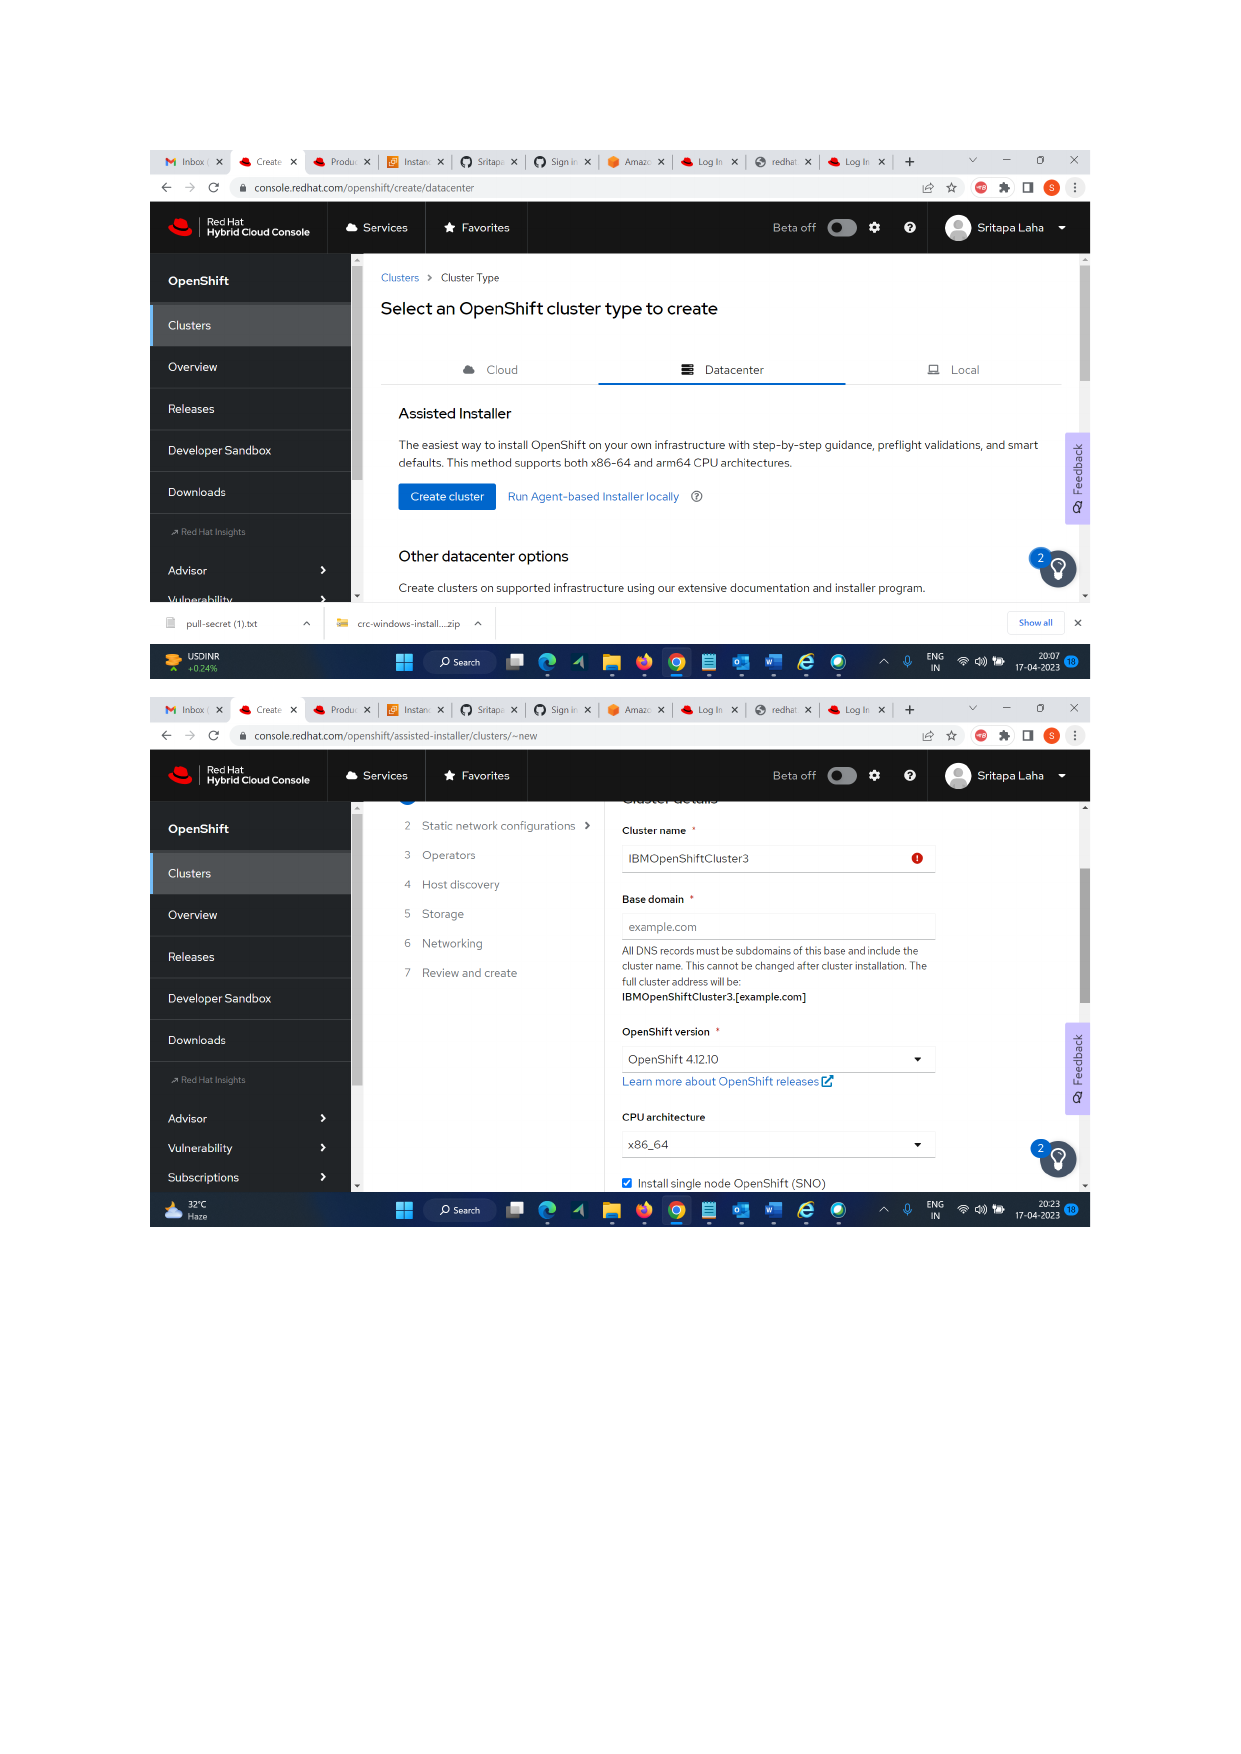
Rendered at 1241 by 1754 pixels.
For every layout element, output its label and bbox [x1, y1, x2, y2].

picture [150, 150, 1091, 679]
picture [150, 697, 1091, 1227]
